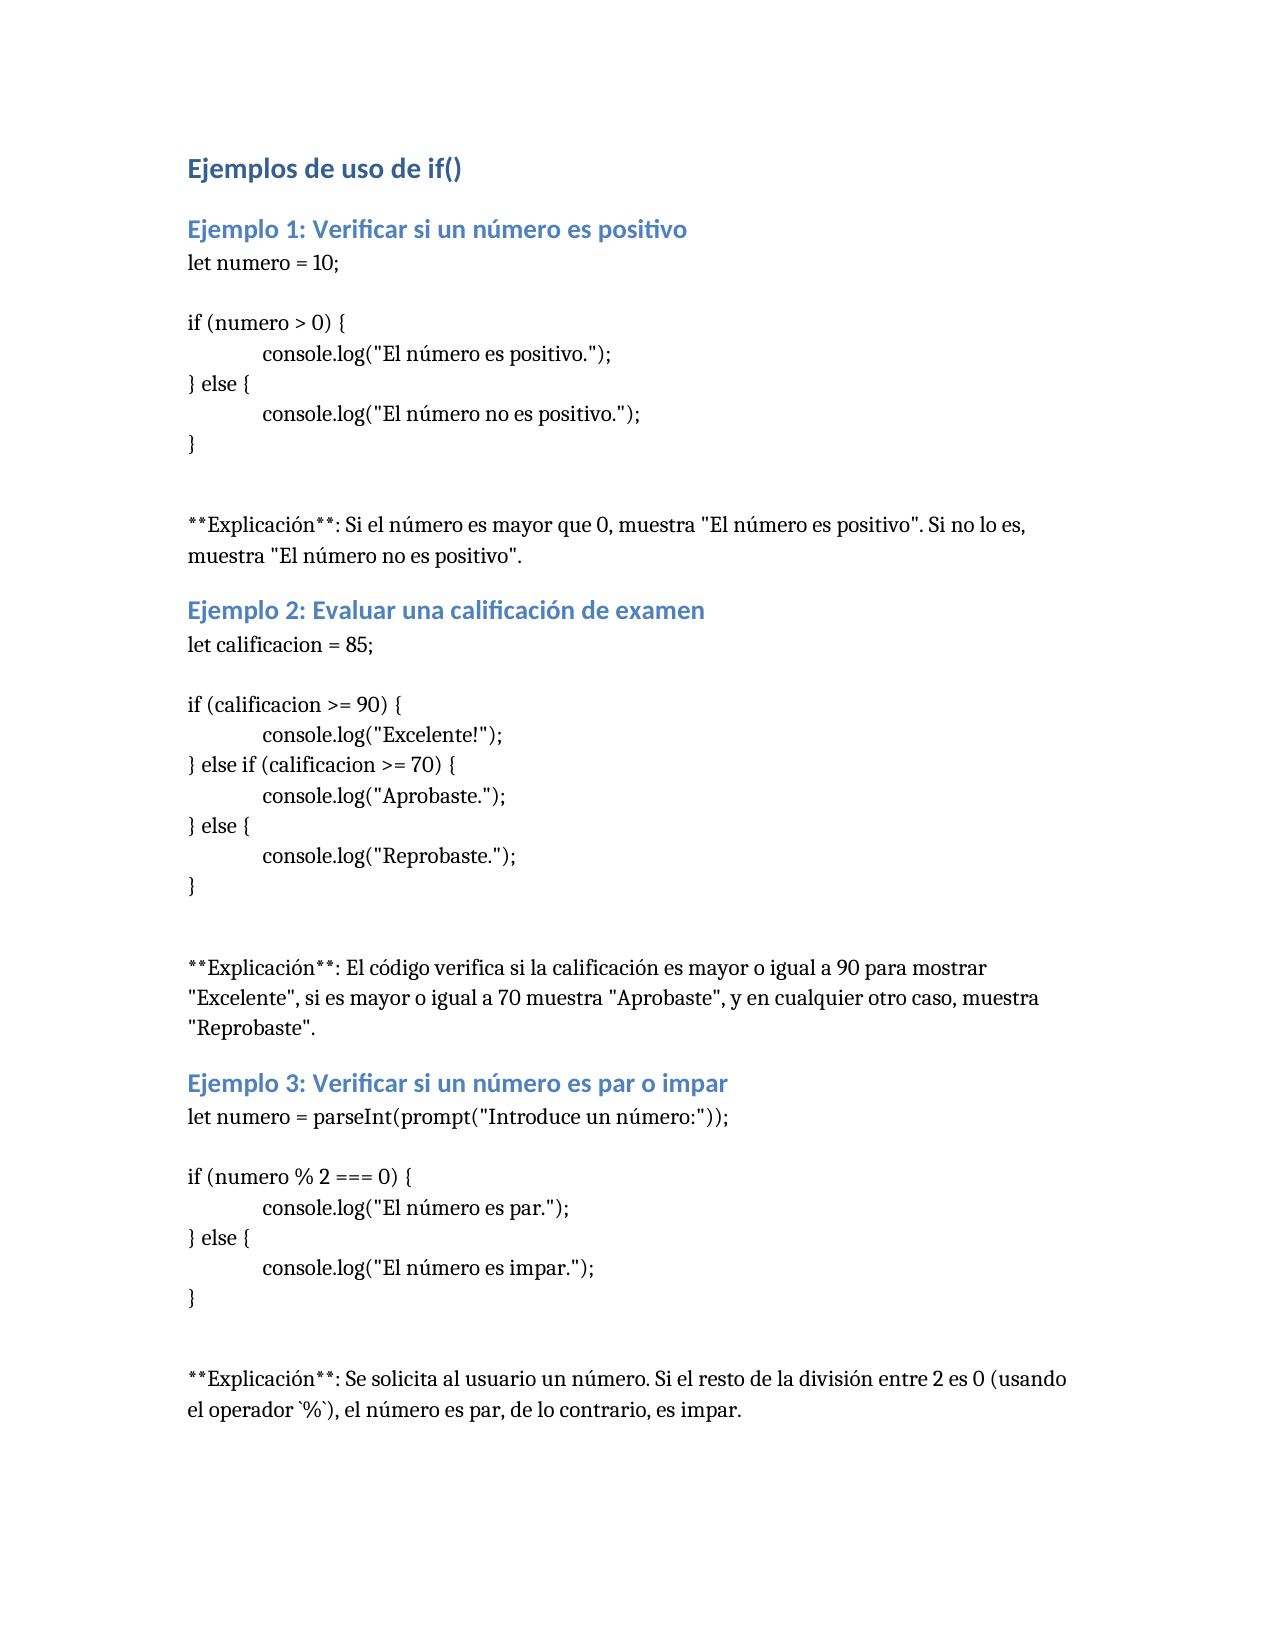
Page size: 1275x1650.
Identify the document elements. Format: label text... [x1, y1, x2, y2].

subtitle Ejemplo 2: Evaluar una calificación de examen [187, 593, 1087, 626]
text let numero = parseInt(prompt("Introduce un número:")); if (numero % 2 === 0) { console.log("El número es par."); } else { console.log("El número es impar."); } [187, 1104, 1087, 1341]
text let numero = 10; if (numero > 0) { console.log("El número es positivo."); } else { console.log("El número no es positivo."); } [187, 250, 1087, 487]
text **Explicación**: Si el número es mayor que 0, muestra "El número es positivo". Si no lo es, muestra "El número no es positivo". [187, 512, 1087, 569]
text let calificacion = 85; if (calificacion >= 90) { console.log("Excelente!"); } else if (calificacion >= 70) { console.log("Aprobaste."); } else { console.log("Reprobaste."); } [187, 631, 1087, 929]
subtitle Ejemplo 1: Verificar si un número es positivo [187, 212, 1087, 245]
subtitle Ejemplo 3: Verificar si un número es par o impar [187, 1066, 1087, 1099]
subtitle Ejemplos de uso de if() [187, 150, 1087, 186]
text **Explicación**: Se solicita al usuario un número. Si el resto de la división entre 2 es 0 (usando el operador `%`), el número es par, de lo contrario, es impar. [187, 1366, 1087, 1423]
text **Explicación**: El código verifica si la calificación es mayor o igual a 90 para mostrar "Excelente", si es mayor o igual a 70 muestra "Aprobaste", y en cualquier otro caso, muestra "Reprobaste". [187, 954, 1087, 1041]
